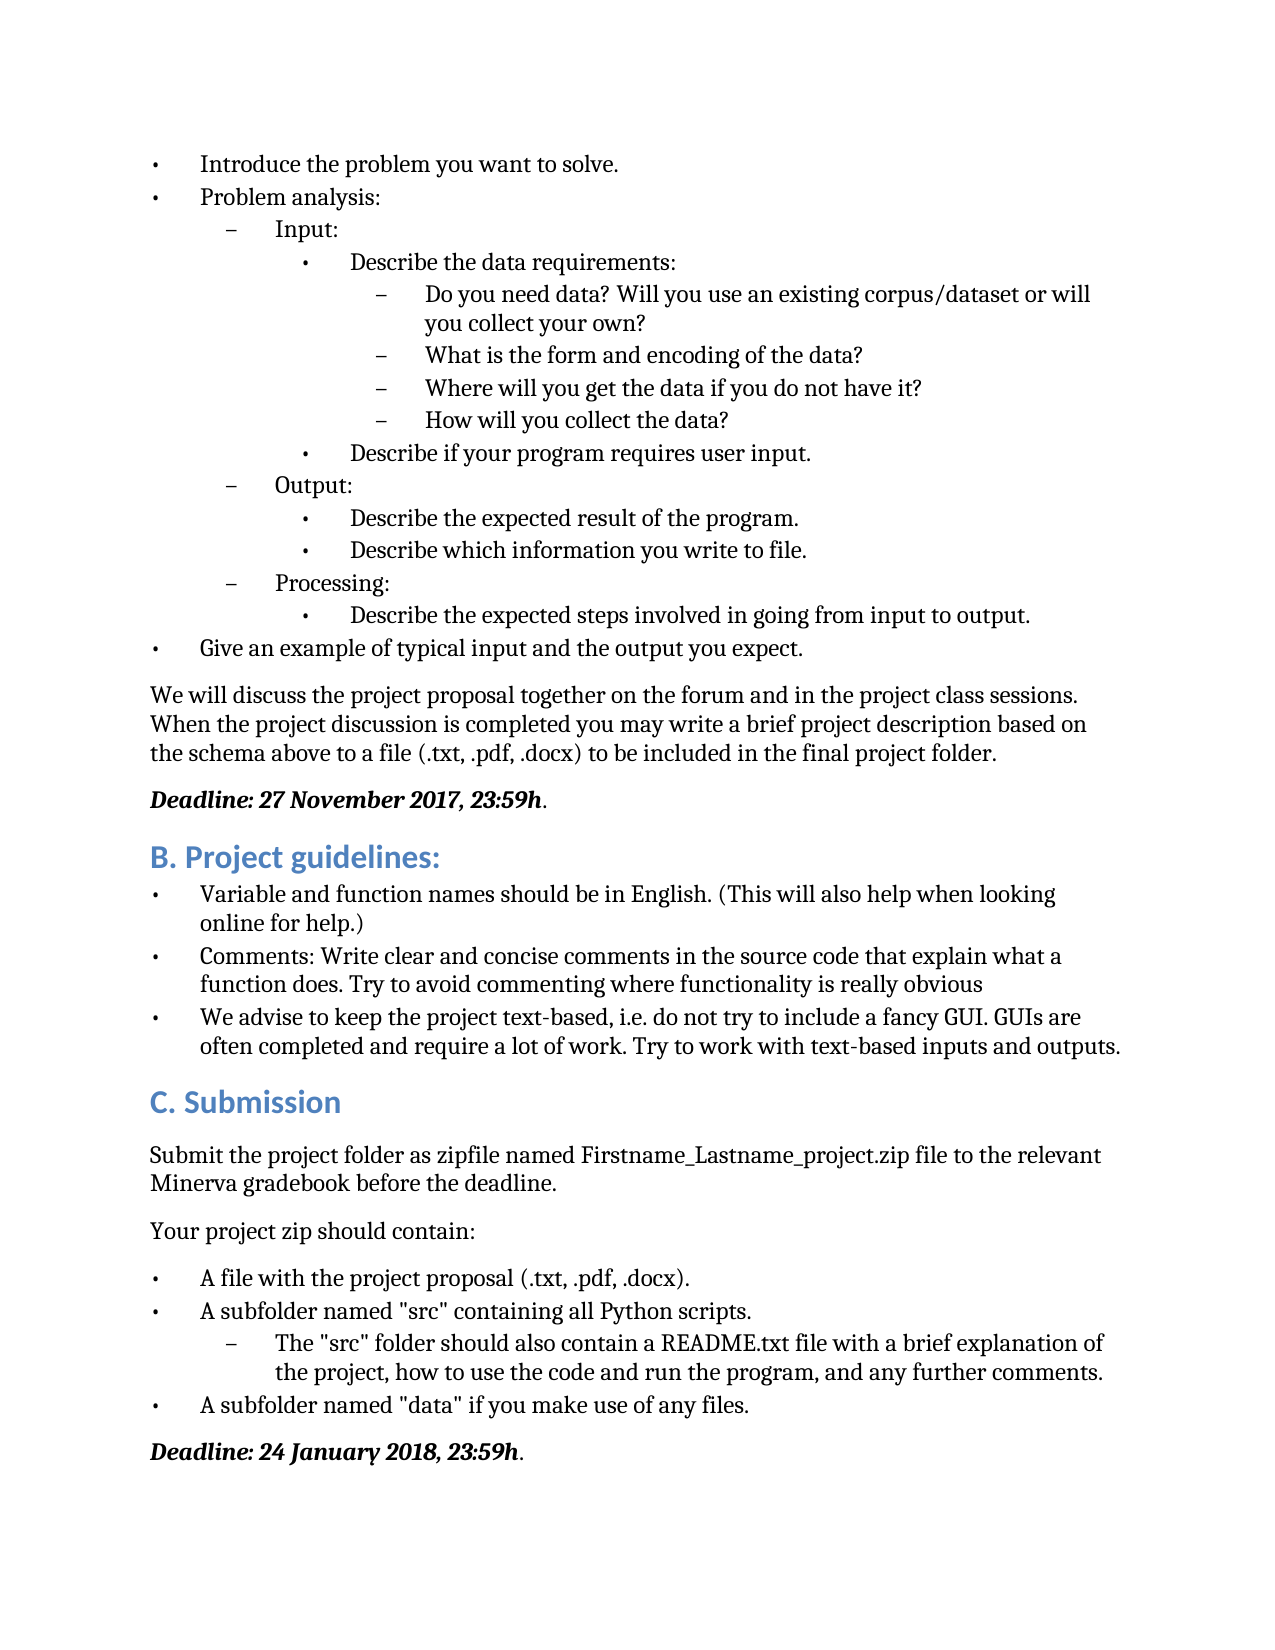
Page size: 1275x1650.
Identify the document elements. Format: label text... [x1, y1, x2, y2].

list The "src" folder should also contain a README.txt file with a brief explanation of the project, how to use the code and run the program, and any further comments. [225, 1329, 1125, 1387]
list Variable and function names should be in English. (This will also help when looking online for help.) [150, 880, 1125, 938]
list A file with the project proposal (.txt, .pdf, .docx). [150, 1264, 1125, 1293]
list Output: [225, 471, 1125, 500]
list Introduce the problem you want to solve. [150, 150, 1125, 179]
list Where will you get the data if you do not have it? [375, 374, 1125, 402]
list Describe if your program requires user input. [300, 439, 1125, 467]
list Describe the expected result of the program. [300, 504, 1125, 532]
list Give an example of typical input and the output you expect. [150, 634, 1125, 662]
list A subfolder named "src" containing all Python scripts. [150, 1297, 1125, 1326]
list Describe the expected steps involved in going from input to output. [300, 601, 1125, 630]
list What is the form and encoding of the data? [375, 341, 1125, 370]
text Your project zip should contain: [150, 1217, 1125, 1246]
list How will you collect the data? [375, 406, 1125, 435]
text Submit the project folder as zipfile named Firstname_Lastname_project.zip file to the relevant Minerva gradebook before the deadline. [150, 1141, 1125, 1198]
list Processing: [225, 569, 1125, 597]
list A subfolder named "data" if you make use of any files. [150, 1391, 1125, 1419]
subtitle B. Project guidelines: [150, 836, 1125, 877]
list Problem analysis: [150, 182, 1125, 211]
list Comments: Write clear and concise comments in the source code that explain what a function does. Try to avoid commenting where functionality is really obvious [150, 942, 1125, 999]
list Do you need data? Will you use an existing corpus/dataset or will you collect your own? [375, 280, 1125, 337]
text Deadline: 24 January 2018, 23:59h. [150, 1438, 1125, 1467]
list We advise to keep the project text-based, i.e. do not try to include a fancy GUI. GUIs are often completed and require a lot of work. Try to work with text-based inputs and outputs. [150, 1003, 1125, 1060]
text Deadline: 27 November 2017, 23:59h. [150, 786, 1125, 815]
list Describe the data requirements: [300, 247, 1125, 276]
text We will discuss the project proposal together on the forum and in the project class sessions. When the project discussion is completed you may write a brief project description based on the schema above to a file (.txt, .pdf, .docx) to be included in the final project folder. [150, 681, 1125, 767]
subtitle C. Submission [150, 1081, 1125, 1122]
list Describe which information you write to file. [300, 536, 1125, 565]
list Input: [225, 215, 1125, 244]
